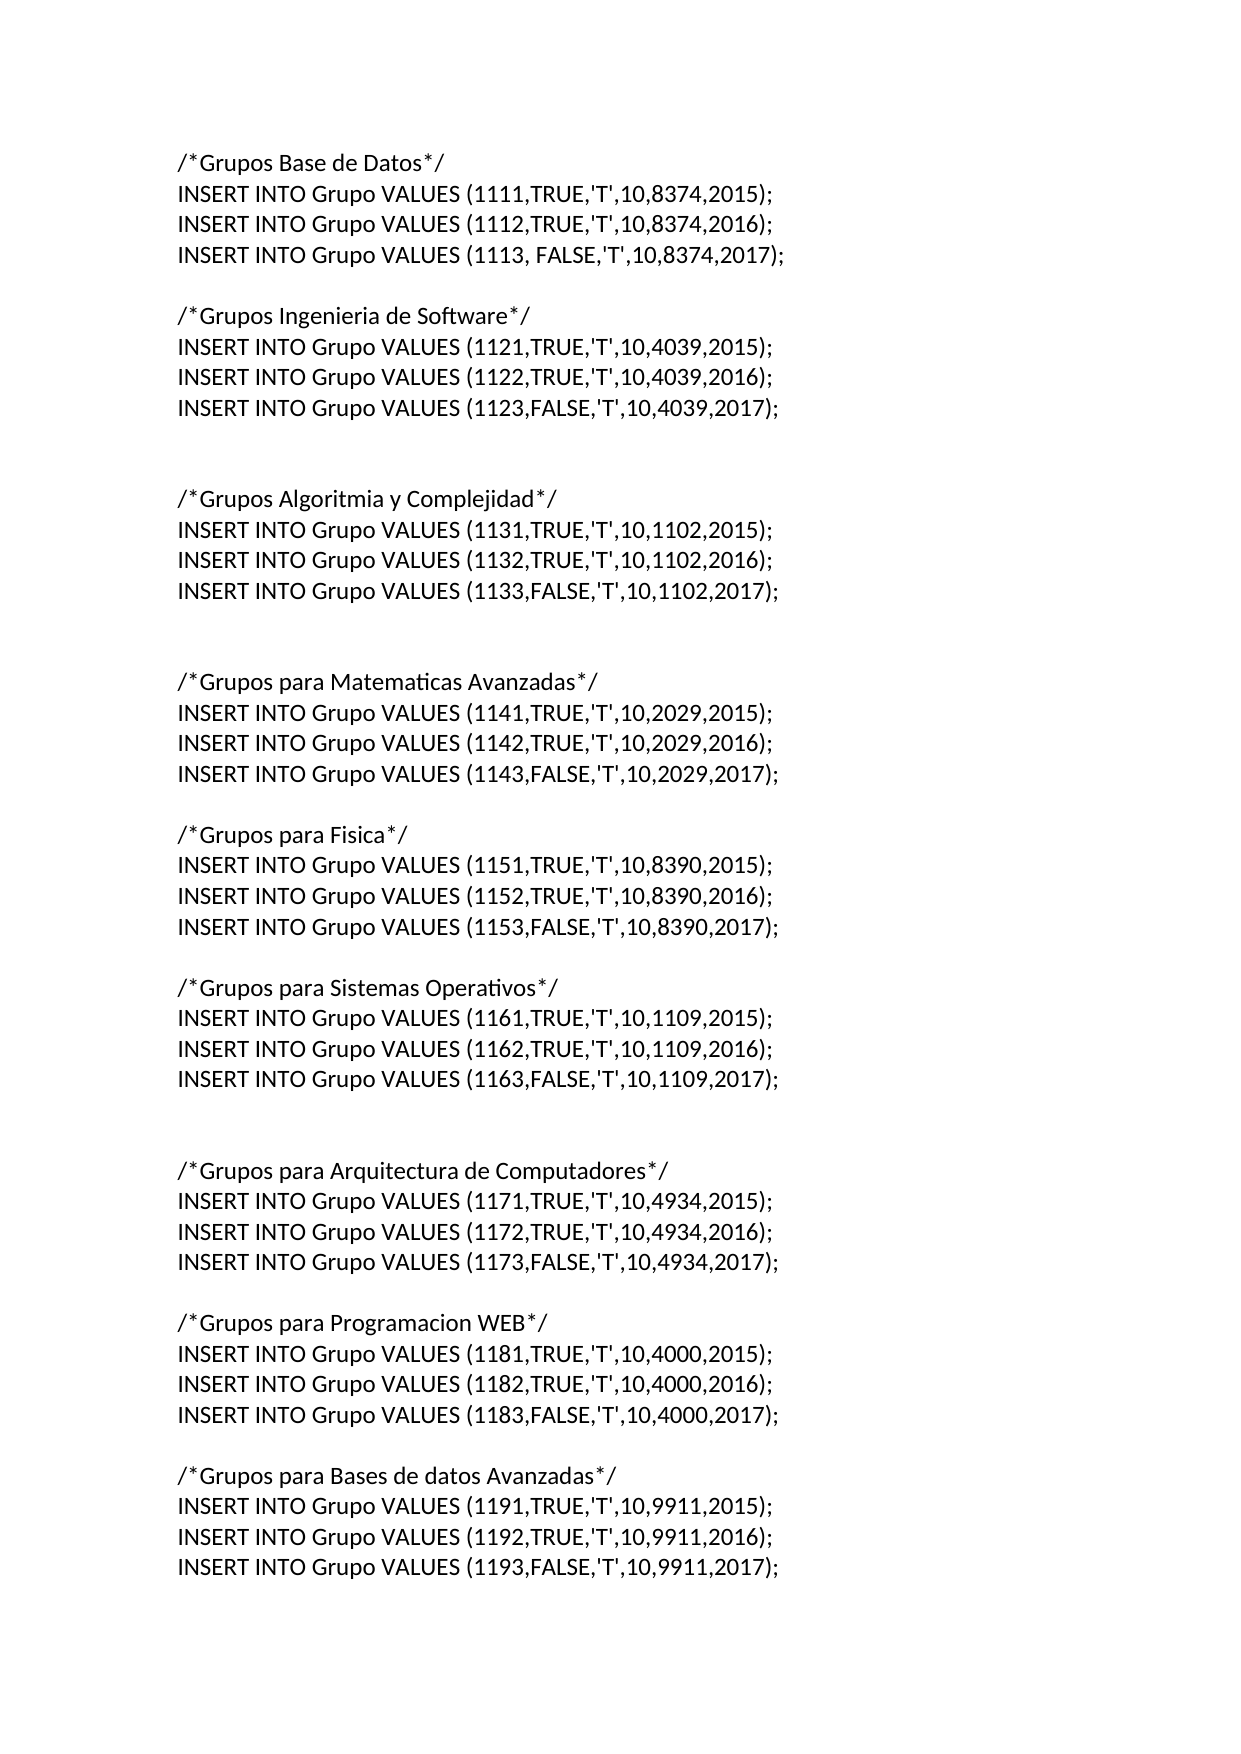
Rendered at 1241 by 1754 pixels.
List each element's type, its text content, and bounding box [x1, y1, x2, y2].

text INSERT INTO Grupo VALUES (1133,FALSE,'T',10,1102,2017); [177, 575, 1063, 605]
text /*Grupos para Sistemas Operativos*/ [177, 972, 1063, 1002]
text /*Grupos para Programacion WEB*/ [177, 1307, 1063, 1338]
text INSERT INTO Grupo VALUES (1131,TRUE,'T',10,1102,2015); [177, 514, 1063, 544]
text INSERT INTO Grupo VALUES (1122,TRUE,'T',10,4039,2016); [177, 361, 1063, 392]
text INSERT INTO Grupo VALUES (1173,FALSE,'T',10,4934,2017); [177, 1246, 1063, 1277]
text INSERT INTO Grupo VALUES (1171,TRUE,'T',10,4934,2015); [177, 1185, 1063, 1216]
text INSERT INTO Grupo VALUES (1183,FALSE,'T',10,4000,2017); [177, 1399, 1063, 1429]
text INSERT INTO Grupo VALUES (1192,TRUE,'T',10,9911,2016); [177, 1521, 1063, 1552]
text INSERT INTO Grupo VALUES (1182,TRUE,'T',10,4000,2016); [177, 1368, 1063, 1399]
text /*Grupos Base de Datos*/ [177, 148, 1063, 178]
text INSERT INTO Grupo VALUES (1132,TRUE,'T',10,1102,2016); [177, 544, 1063, 575]
text /*Grupos Algoritmia y Complejidad*/ [177, 483, 1063, 514]
text INSERT INTO Grupo VALUES (1191,TRUE,'T',10,9911,2015); [177, 1491, 1063, 1521]
text /*Grupos para Matematicas Avanzadas*/ [177, 666, 1063, 697]
text INSERT INTO Grupo VALUES (1121,TRUE,'T',10,4039,2015); [177, 331, 1063, 361]
text INSERT INTO Grupo VALUES (1111,TRUE,'T',10,8374,2015); [177, 178, 1063, 209]
text INSERT INTO Grupo VALUES (1193,FALSE,'T',10,9911,2017); [177, 1552, 1063, 1582]
text INSERT INTO Grupo VALUES (1142,TRUE,'T',10,2029,2016); [177, 727, 1063, 758]
text INSERT INTO Grupo VALUES (1153,FALSE,'T',10,8390,2017); [177, 911, 1063, 941]
text /*Grupos para Fisica*/ [177, 819, 1063, 849]
text INSERT INTO Grupo VALUES (1162,TRUE,'T',10,1109,2016); [177, 1033, 1063, 1063]
text INSERT INTO Grupo VALUES (1143,FALSE,'T',10,2029,2017); [177, 758, 1063, 788]
text INSERT INTO Grupo VALUES (1151,TRUE,'T',10,8390,2015); [177, 849, 1063, 880]
text INSERT INTO Grupo VALUES (1161,TRUE,'T',10,1109,2015); [177, 1002, 1063, 1033]
text INSERT INTO Grupo VALUES (1152,TRUE,'T',10,8390,2016); [177, 880, 1063, 911]
text INSERT INTO Grupo VALUES (1112,TRUE,'T',10,8374,2016); [177, 209, 1063, 239]
text INSERT INTO Grupo VALUES (1181,TRUE,'T',10,4000,2015); [177, 1338, 1063, 1368]
text /*Grupos para Bases de datos Avanzadas*/ [177, 1460, 1063, 1491]
text INSERT INTO Grupo VALUES (1141,TRUE,'T',10,2029,2015); [177, 697, 1063, 727]
text /*Grupos Ingenieria de Software*/ [177, 300, 1063, 331]
text /*Grupos para Arquitectura de Computadores*/ [177, 1155, 1063, 1185]
text INSERT INTO Grupo VALUES (1123,FALSE,'T',10,4039,2017); [177, 392, 1063, 422]
text INSERT INTO Grupo VALUES (1163,FALSE,'T',10,1109,2017); [177, 1063, 1063, 1094]
text INSERT INTO Grupo VALUES (1172,TRUE,'T',10,4934,2016); [177, 1216, 1063, 1246]
text INSERT INTO Grupo VALUES (1113, FALSE,'T',10,8374,2017); [177, 239, 1063, 270]
